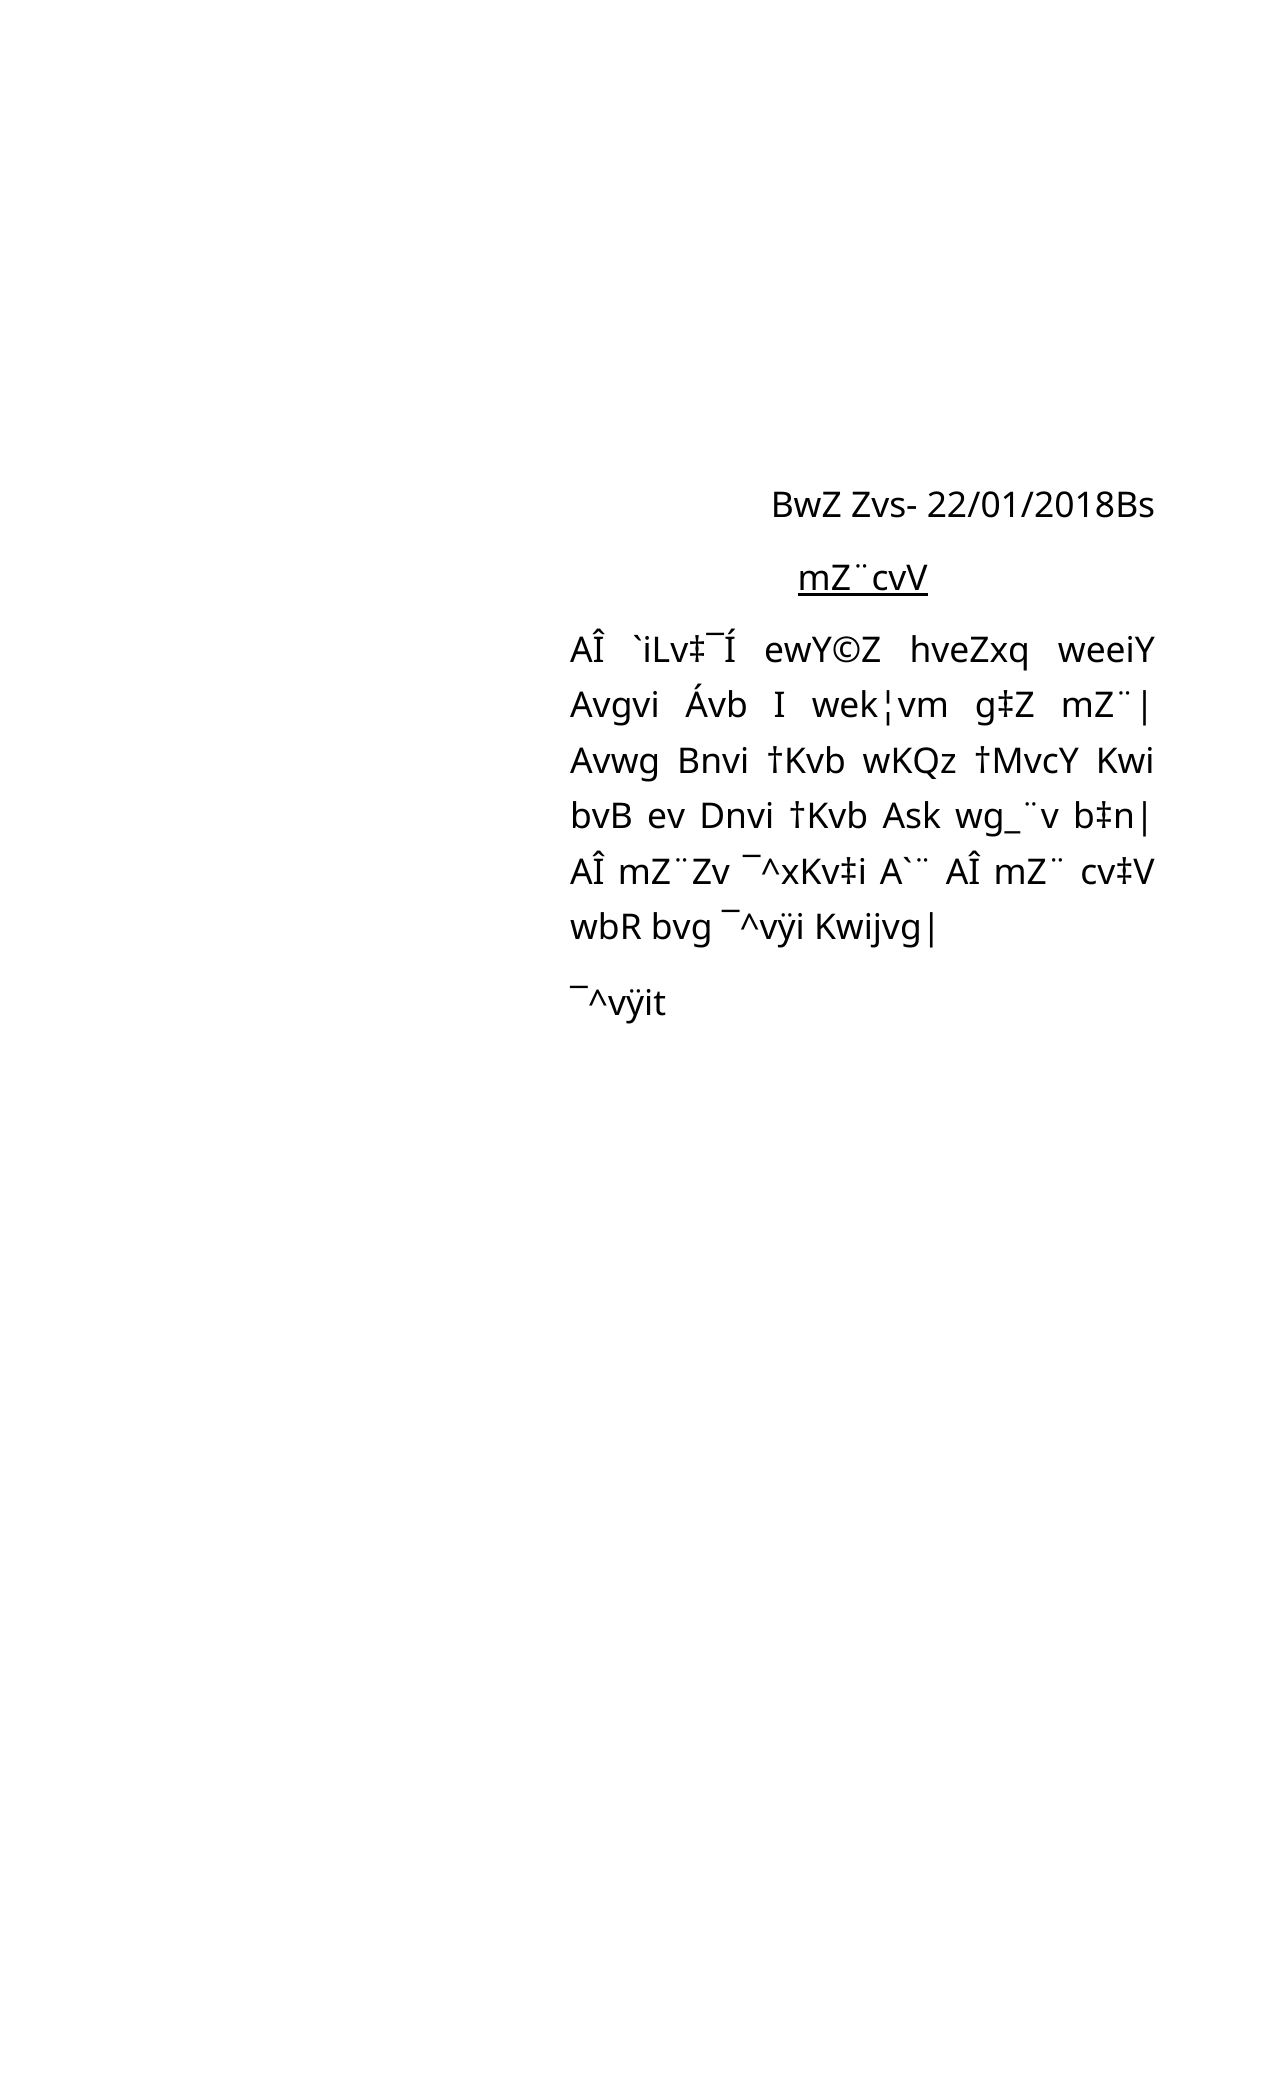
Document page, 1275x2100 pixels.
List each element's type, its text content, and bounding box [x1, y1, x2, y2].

text BwZ Zvs- 22/01/2018Bs [270, 480, 1155, 528]
text AÎ `iLv‡¯Í ewY©Z hveZxq weeiY Avgvi Ávb I wek¦vm g‡Z mZ¨| Avwg Bnvi †Kvb wKQz †MvcY Kwi bvB ev Dnvi †Kvb Ask wg_¨v b‡n| AÎ mZ¨Zv ¯^xKv‡i A`¨ AÎ mZ¨ cv‡V wbR bvg ¯^vÿi Kwijvg| [570, 624, 1155, 950]
text ¯^vÿit [495, 978, 1155, 1026]
text mZ¨cvV [570, 552, 1155, 601]
